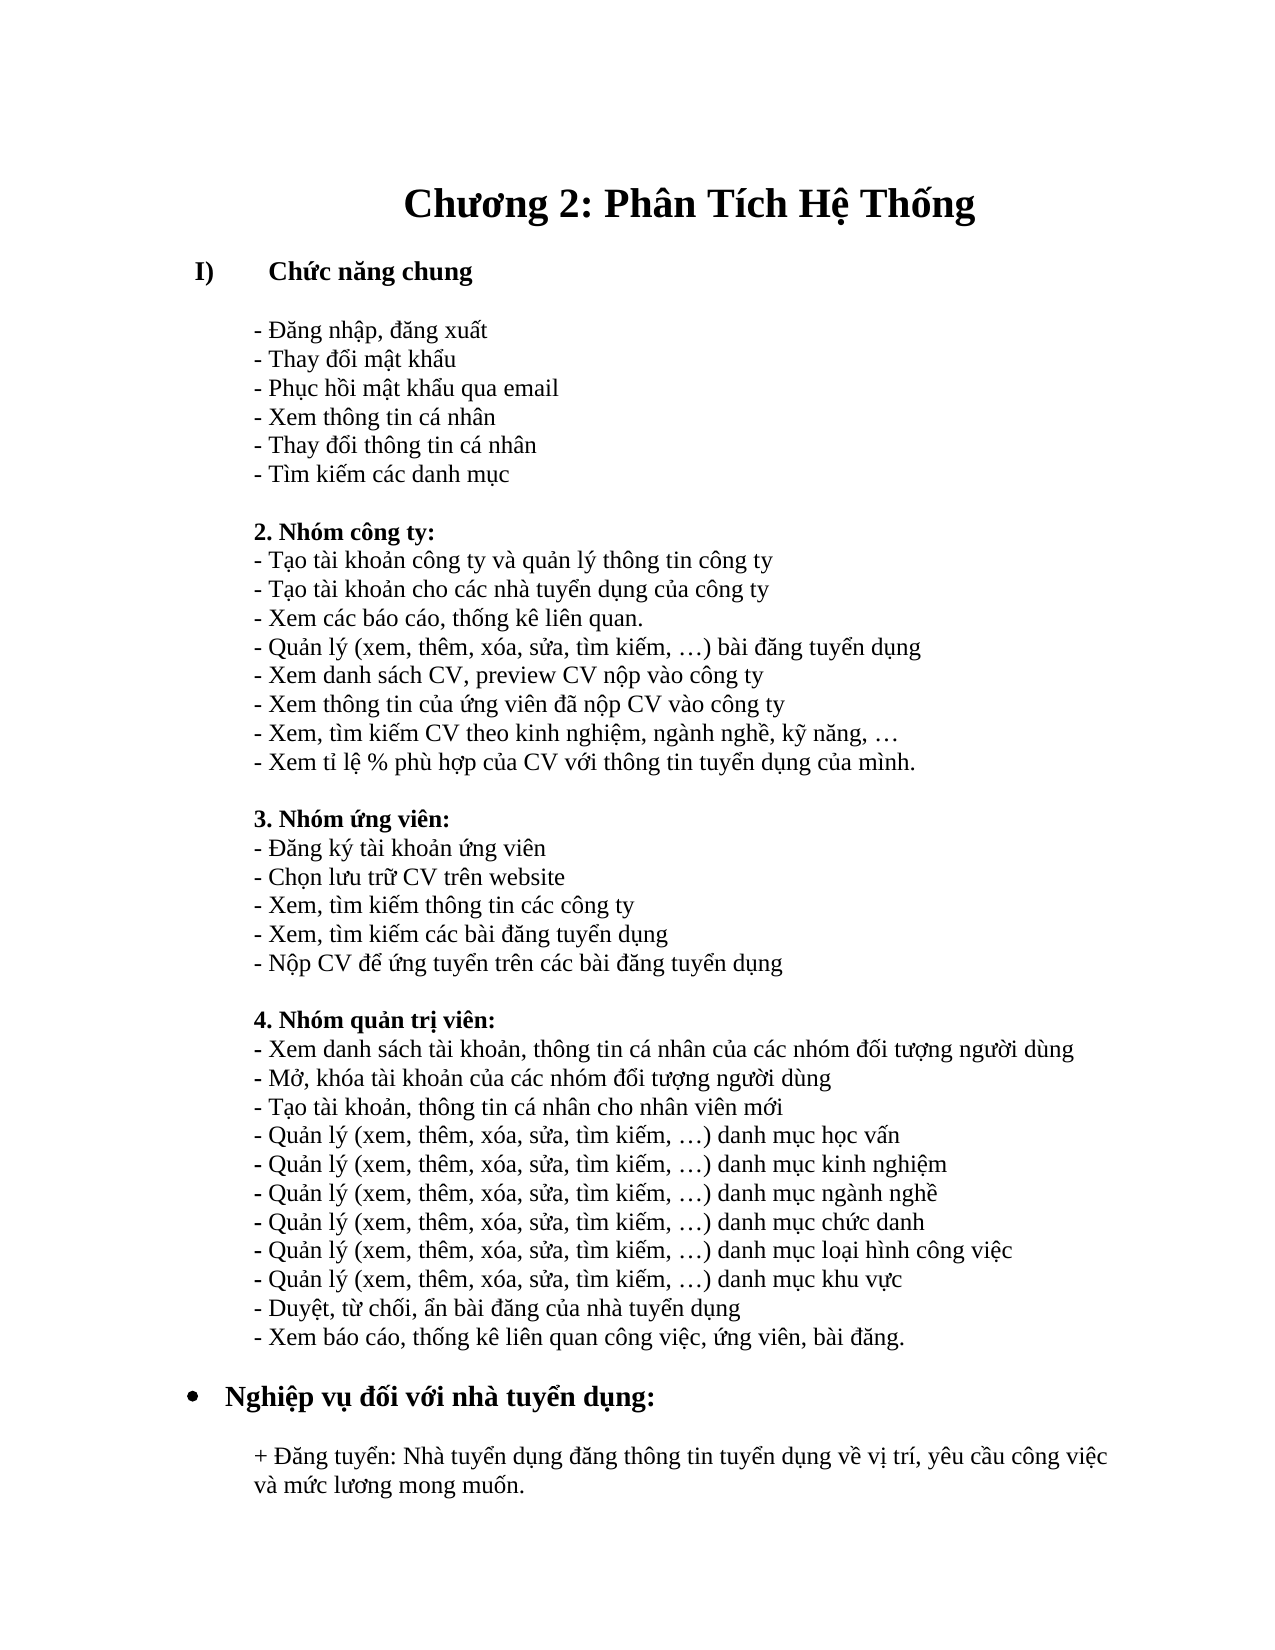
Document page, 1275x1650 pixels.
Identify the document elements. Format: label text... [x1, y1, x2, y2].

list - Quản lý (xem, thêm, xóa, sửa, tìm kiếm, …) danh mục chức danh [253, 1207, 1125, 1235]
list - Đăng nhập, đăng xuất [253, 287, 1125, 344]
list - Quản lý (xem, thêm, xóa, sửa, tìm kiếm, …) danh mục ngành nghề [253, 1178, 1125, 1207]
list - Quản lý (xem, thêm, xóa, sửa, tìm kiếm, …) danh mục kinh nghiệm [253, 1149, 1125, 1178]
list - Thay đổi mật khẩu - Phục hồi mật khẩu qua email - Xem thông tin cá nhân - Thay đổi thông tin cá nhân - Tìm kiếm các danh mục [253, 344, 1125, 488]
text Chương 2: Phân Tích Hệ Thống [225, 179, 1125, 227]
text + Đăng tuyển: Nhà tuyển dụng đăng thông tin tuyển dụng về vị trí, yêu cầu công việc và mức lương mong muốn. [253, 1441, 1125, 1499]
list - Xem danh sách tài khoản, thông tin cá nhân của các nhóm đối tượng người dùng [253, 1034, 1125, 1063]
list Chức năng chung [194, 255, 1125, 287]
list - Quản lý (xem, thêm, xóa, sửa, tìm kiếm, …) danh mục khu vực - Duyệt, từ chối, ẩn bài đăng của nhà tuyển dụng - Xem báo cáo, thống kê liên quan công việc, ứng viên, bài đăng. [253, 1264, 1125, 1350]
list Nghiệp vụ đối với nhà tuyển dụng: [187, 1379, 1125, 1413]
list 3. Nhóm ứng viên: [253, 775, 1125, 833]
list 4. Nhóm quản trị viên: [253, 977, 1125, 1034]
list - Đăng ký tài khoản ứng viên - Chọn lưu trữ CV trên website - Xem, tìm kiếm thông tin các công ty - Xem, tìm kiếm các bài đăng tuyển dụng - Nộp CV để ứng tuyển trên các bài đăng tuyển dụng [253, 833, 1125, 977]
list - Quản lý (xem, thêm, xóa, sửa, tìm kiếm, …) danh mục loại hình công việc [253, 1235, 1125, 1264]
list - Mở, khóa tài khoản của các nhóm đổi tượng người dùng - Tạo tài khoản, thông tin cá nhân cho nhân viên mới - Quản lý (xem, thêm, xóa, sửa, tìm kiếm, …) danh mục học vấn [253, 1063, 1125, 1149]
list 2. Nhóm công ty: - Tạo tài khoản công ty và quản lý thông tin công ty - Tạo tài khoản cho các nhà tuyển dụng của công ty - Xem các báo cáo, thống kê liên quan. - Quản lý (xem, thêm, xóa, sửa, tìm kiếm, …) bài đăng tuyển dụng - Xem danh sách CV, preview CV nộp vào công ty - Xem thông tin của ứng viên đã nộp CV vào công ty - Xem, tìm kiếm CV theo kinh nghiệm, ngành nghề, kỹ năng, … - Xem tỉ lệ % phù hợp của CV với thông tin tuyển dụng của mình. [253, 488, 1125, 775]
